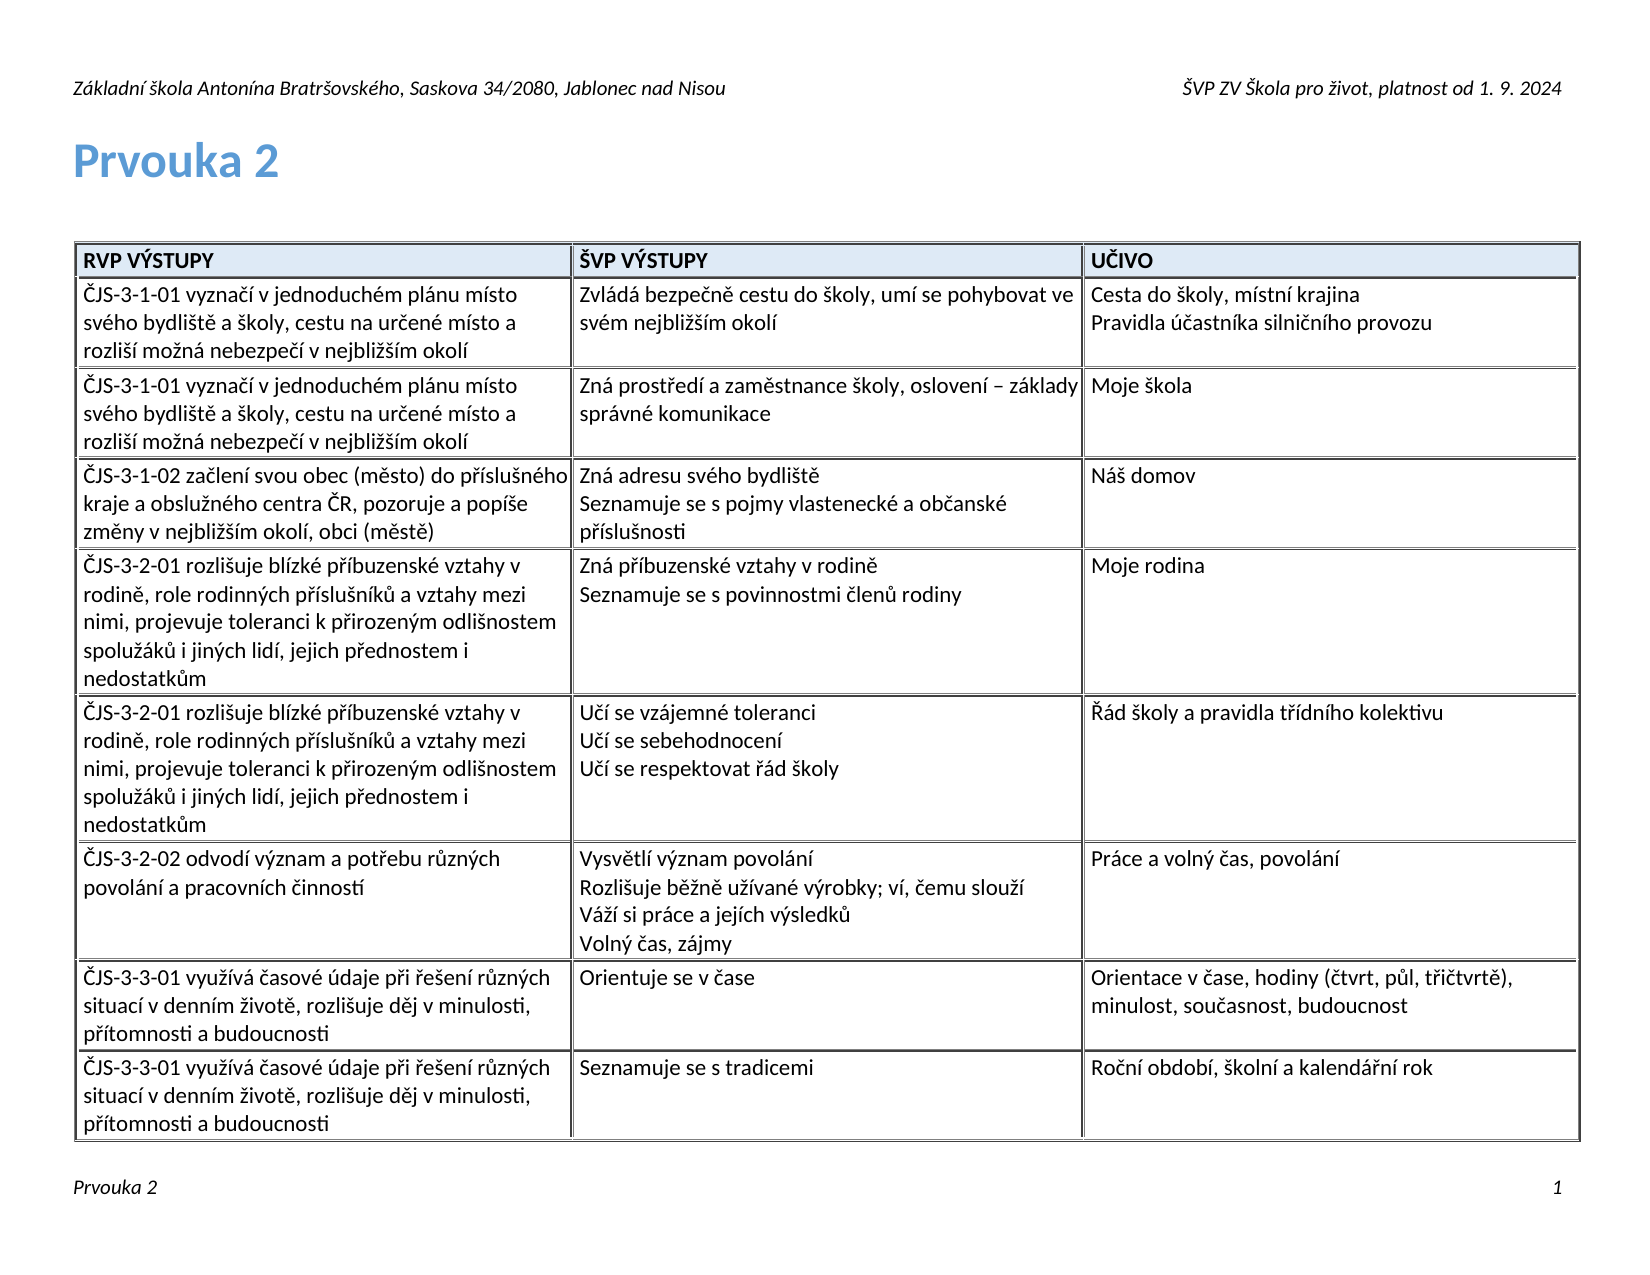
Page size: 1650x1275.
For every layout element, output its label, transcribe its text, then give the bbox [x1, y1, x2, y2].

table_cell ČJS-3-2-02 odvodí význam a potřebu různých povolání a pracovních činností [77, 840, 570, 958]
table_cell ČJS-3-1-02 začlení svou obec (město) do příslušného kraje a obslužného centra ČR, pozoruje a popíše změny v nejbližším okolí, obci (městě) [75, 456, 572, 547]
table_cell Cesta do školy, místní krajina Pravidla účastníka silničního provozu [1085, 276, 1579, 366]
table_cell ČJS-3-1-01 vyznačí v jednoduchém plánu místo svého bydliště a školy, cestu na určené místo a rozliší možná nebezpečí v nejbližším okolí [77, 366, 571, 456]
subtitle Prvouka 2 [73, 128, 1577, 189]
table_cell ČJS-3-1-01 vyznačí v jednoduchém plánu místo svého bydliště a školy, cestu na určené místo a rozliší možná nebezpečí v nejbližším okolí [75, 276, 570, 366]
table_cell ČJS-3-3-01 využívá časové údaje při řešení různých situací v denním životě, rozlišuje děj v minulosti, přítomnosti a budoucnosti [75, 958, 572, 1049]
table_cell Orientuje se v čase [574, 962, 1081, 1049]
table_cell Zná adresu svého bydliště Seznamuje se s pojmy vlastenecké a občanské příslušnosti [574, 460, 1081, 547]
table_cell Řád školy a pravidla třídního kolektivu [1083, 693, 1579, 840]
table_header UČIVO [1083, 244, 1578, 276]
table_cell Seznamuje se s tradicemi [572, 1051, 1083, 1139]
table_cell Práce a volný čas, povolání [1085, 840, 1578, 958]
table_header RVP VÝSTUPY [77, 245, 572, 276]
table_cell ČJS-3-2-01 rozlišuje blízké příbuzenské vztahy v rodině, role rodinných příslušníků a vztahy mezi nimi, projevuje toleranci k přirozeným odlišnostem spolužáků i jiných lidí, jejich přednostem i nedostatkům [77, 547, 571, 693]
table_cell Roční období, školní a kalendářní rok [1083, 1049, 1578, 1139]
table_cell Zná příbuzenské vztahy v rodině Seznamuje se s povinnostmi členů rodiny [574, 550, 1081, 693]
table_cell ČJS-3-2-01 rozlišuje blízké příbuzenské vztahy v rodině, role rodinných příslušníků a vztahy mezi nimi, projevuje toleranci k přirozeným odlišnostem spolužáků i jiných lidí, jejich přednostem i nedostatkům [75, 693, 572, 840]
table_cell Učí se vzájemné toleranci Učí se sebehodnocení Učí se respektovat řád školy [574, 697, 1081, 840]
table_cell Zná prostředí a zaměstnance školy, oslovení – základy správné komunikace [574, 369, 1081, 456]
table_header ŠVP VÝSTUPY [572, 244, 1083, 276]
table_cell Moje rodina [1085, 547, 1578, 693]
table_cell Orientace v čase, hodiny (čtvrt, půl, třičtvrtě), minulost, současnost, budoucnost [1083, 958, 1579, 1049]
table_cell Moje škola [1085, 366, 1578, 456]
table_cell Náš domov [1083, 456, 1579, 547]
table_cell ČJS-3-3-01 využívá časové údaje při řešení různých situací v denním životě, rozlišuje děj v minulosti, přítomnosti a budoucnosti [77, 1049, 572, 1139]
table_cell Vysvětlí význam povolání Rozlišuje běžně užívané výrobky; ví, čemu slouží Váží si práce a jejích výsledků Volný čas, zájmy [574, 843, 1081, 958]
table_cell Zvládá bezpečně cestu do školy, umí se pohybovat ve svém nejbližším okolí [574, 279, 1081, 366]
